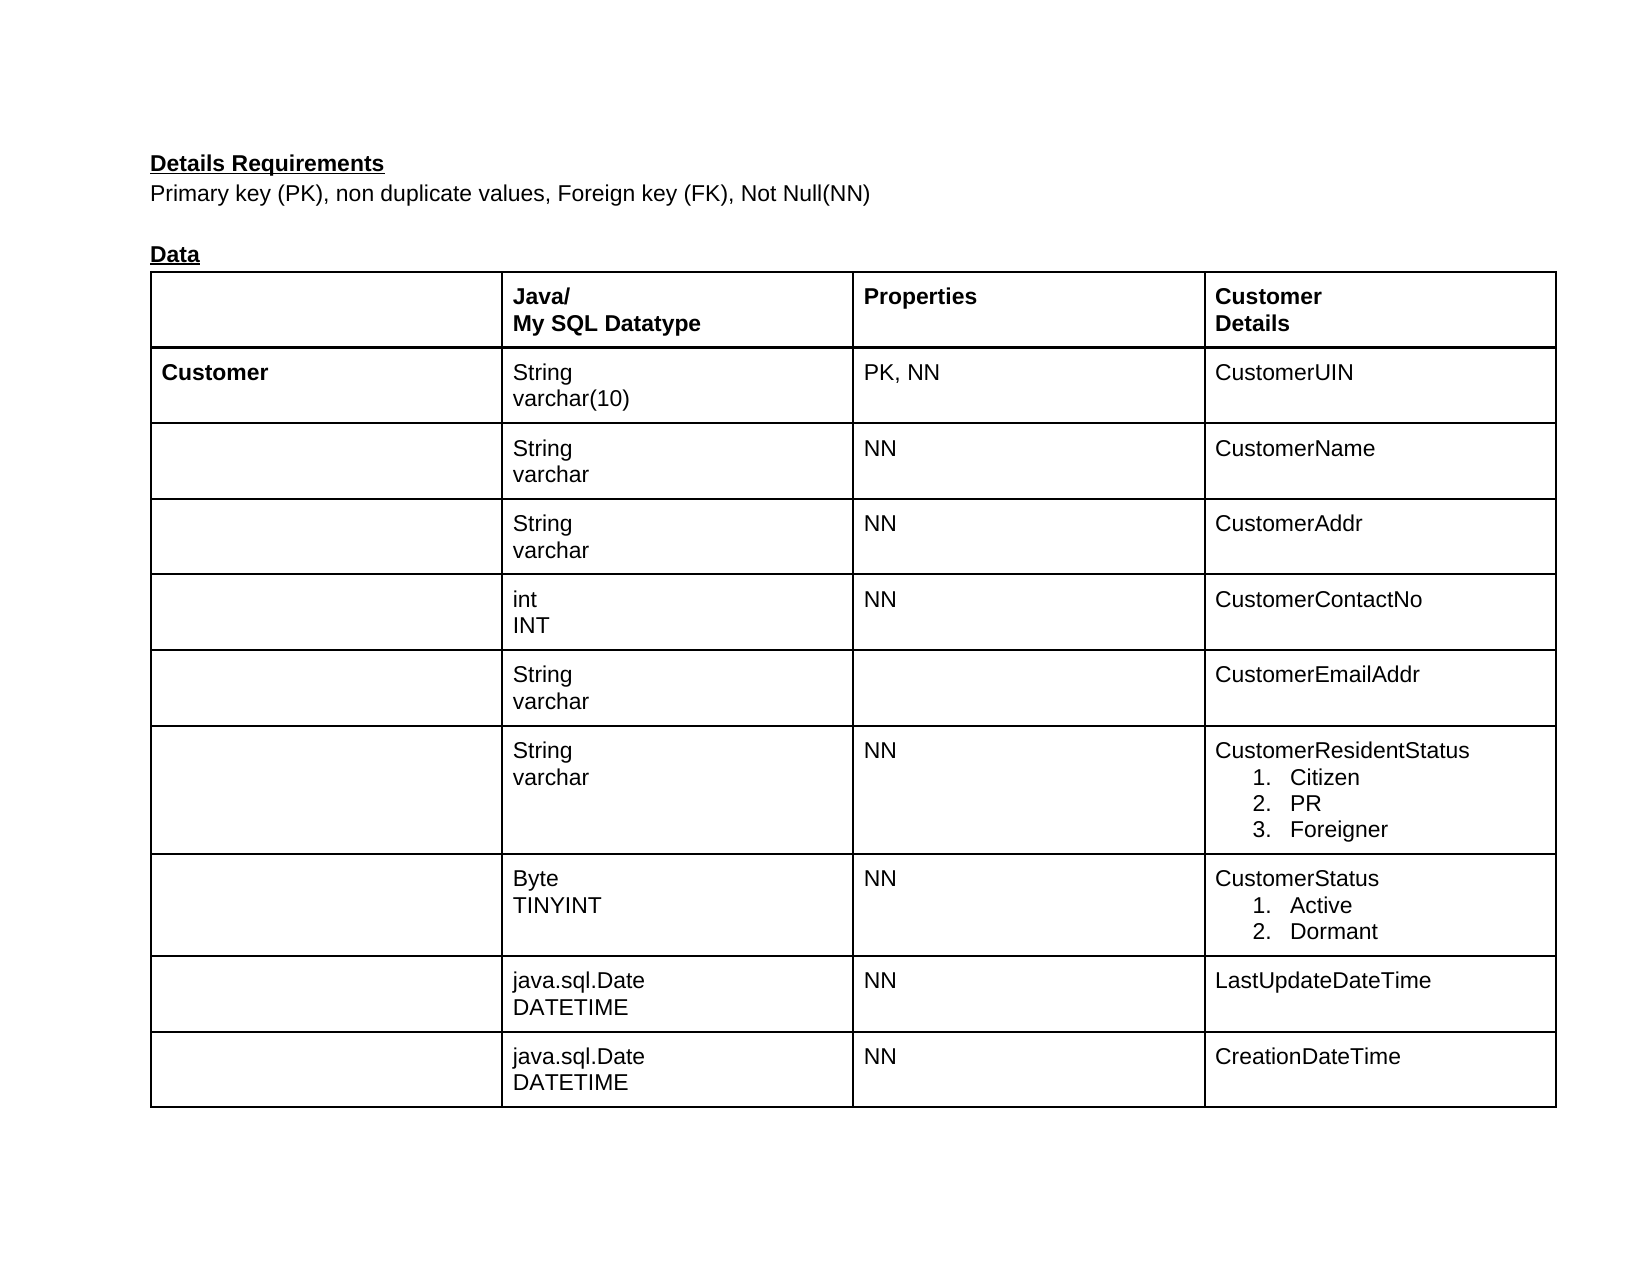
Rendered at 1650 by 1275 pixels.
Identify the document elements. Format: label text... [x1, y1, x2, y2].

table_cell [152, 1033, 501, 1106]
table_cell String varchar(10) [503, 349, 852, 422]
table_cell LastUpdateDateTime [1206, 957, 1555, 1031]
table_cell [152, 500, 501, 573]
table_cell NN [854, 575, 1204, 649]
table_cell CreationDateTime [1206, 1033, 1555, 1106]
table_cell String varchar [503, 424, 852, 498]
table_cell java.sql.Date DATETIME [503, 957, 852, 1031]
text Details Requirements [150, 150, 1500, 176]
table_cell NN [854, 855, 1204, 955]
table_cell Customer [152, 349, 501, 422]
table_cell NN [854, 1033, 1204, 1106]
table_cell CustomerEmailAddr [1206, 651, 1555, 724]
table_cell [854, 651, 1204, 724]
table_cell CustomerName [1206, 424, 1555, 498]
table_cell NN [854, 957, 1204, 1031]
table_cell java.sql.Date DATETIME [503, 1033, 852, 1106]
table_cell NN [854, 727, 1204, 853]
table_cell [152, 575, 501, 649]
table_cell String varchar [503, 651, 852, 724]
table_header Java/ My SQL Datatype [503, 273, 852, 346]
table_cell CustomerStatus Active Dormant [1206, 855, 1555, 955]
table_cell NN [854, 424, 1204, 498]
table_cell String varchar [503, 727, 852, 853]
table_cell CustomerResidentStatus Citizen PR Foreigner [1206, 727, 1555, 853]
table_cell [152, 424, 501, 498]
table_cell CustomerAddr [1206, 500, 1555, 573]
table_cell String varchar [503, 500, 852, 573]
text Primary key (PK), non duplicate values, Foreign key (FK), Not Null(NN) [150, 180, 1500, 207]
table_cell [152, 957, 501, 1031]
table_cell PK, NN [854, 349, 1204, 422]
table_header [152, 273, 501, 346]
table_cell [152, 727, 501, 853]
table_cell [152, 855, 501, 955]
table_header Properties [854, 273, 1204, 346]
table_cell CustomerUIN [1206, 349, 1555, 422]
text Data [150, 241, 1500, 267]
table_cell [152, 651, 501, 724]
table_header Customer Details [1206, 273, 1555, 346]
table_cell NN [854, 500, 1204, 573]
table_cell CustomerContactNo [1206, 575, 1555, 649]
table_cell Byte TINYINT [503, 855, 852, 955]
table_cell int INT [503, 575, 852, 649]
